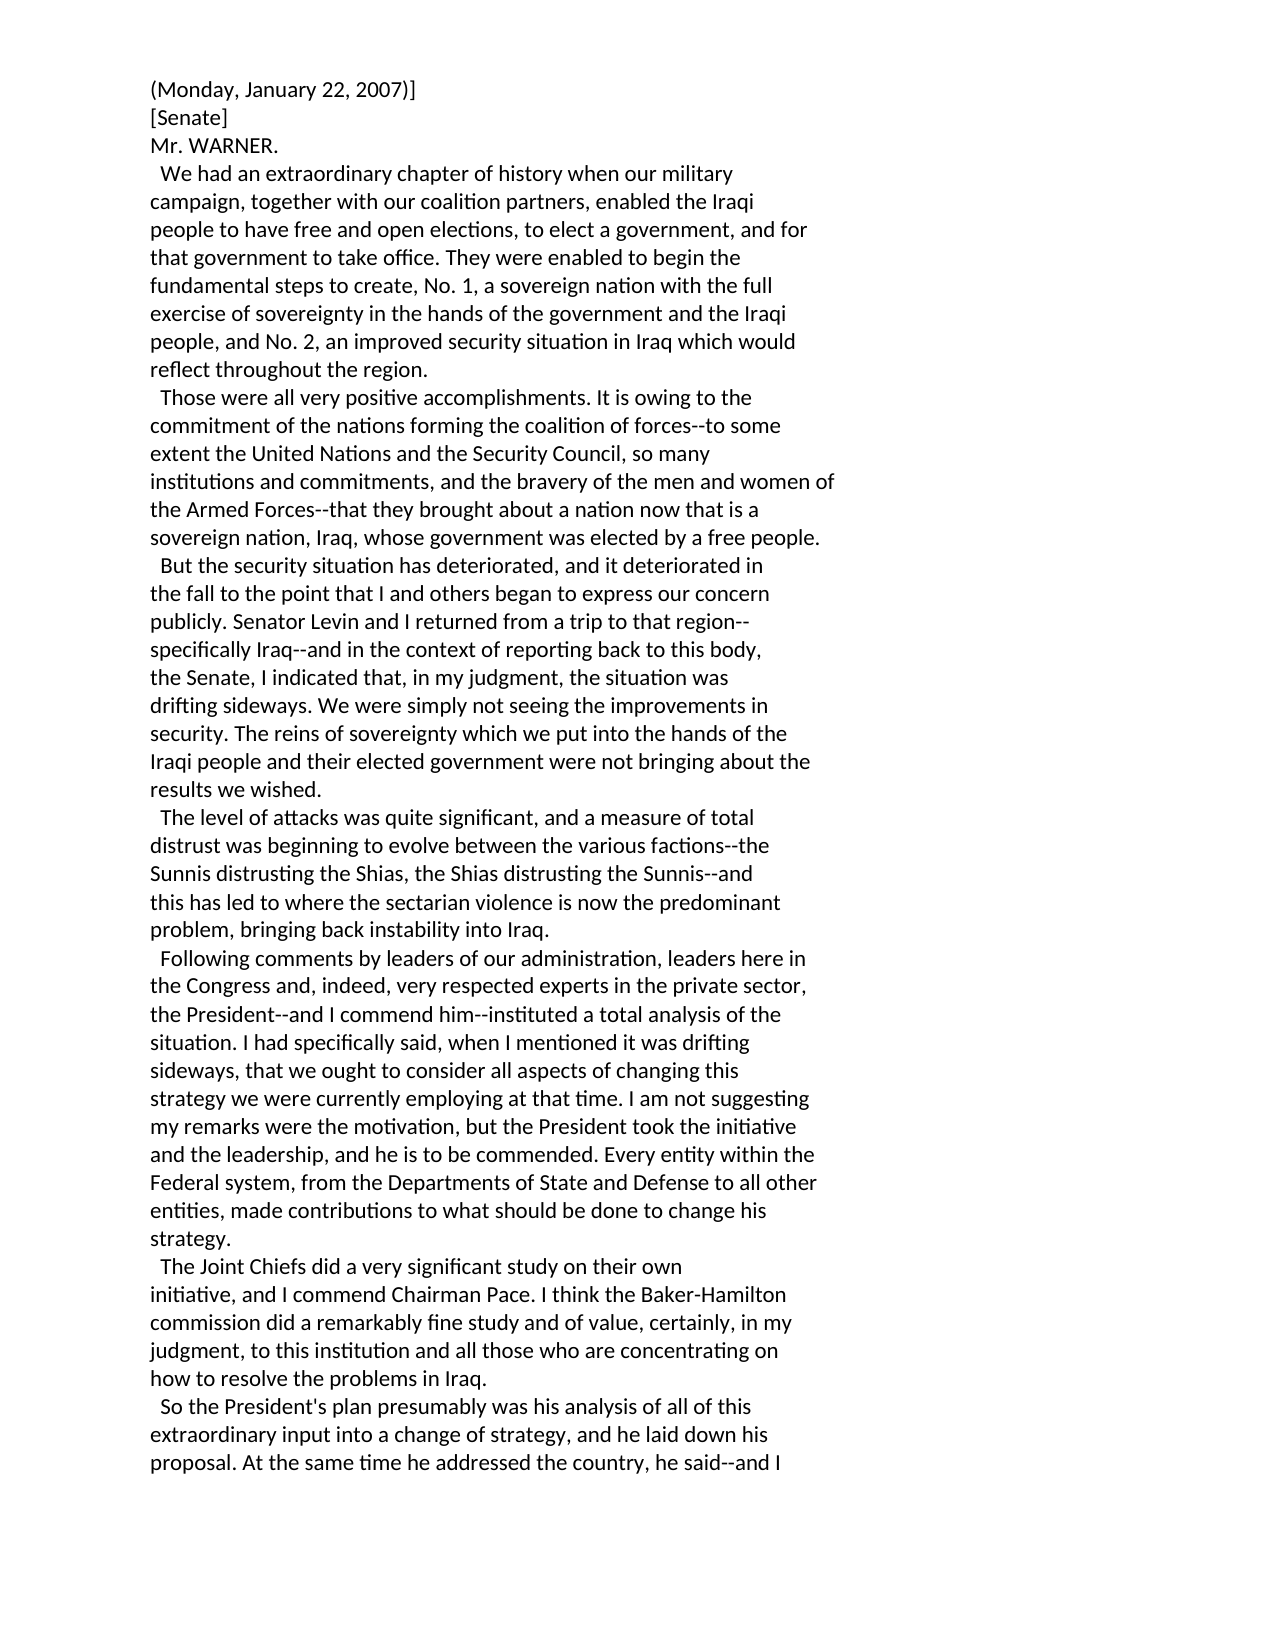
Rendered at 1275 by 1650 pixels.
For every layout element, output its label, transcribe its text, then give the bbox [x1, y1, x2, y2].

text how to resolve the problems in Iraq. [150, 1364, 1125, 1392]
text sovereign nation, Iraq, whose government was elected by a free people. [150, 523, 1125, 551]
text specifically Iraq--and in the context of reporting back to this body, [150, 635, 1125, 663]
text publicly. Senator Levin and I returned from a trip to that region-- [150, 607, 1125, 635]
text proposal. At the same time he addressed the country, he said--and I [150, 1448, 1125, 1476]
text Following comments by leaders of our administration, leaders here in [150, 944, 1125, 972]
text judgment, to this institution and all those who are concentrating on [150, 1336, 1125, 1364]
text But the security situation has deteriorated, and it deteriorated in [150, 551, 1125, 579]
text campaign, together with our coalition partners, enabled the Iraqi [150, 187, 1125, 215]
text people, and No. 2, an improved security situation in Iraq which would [150, 327, 1125, 355]
text initiative, and I commend Chairman Pace. I think the Baker-Hamilton [150, 1280, 1125, 1308]
text We had an extraordinary chapter of history when our military [150, 159, 1125, 187]
text Federal system, from the Departments of State and Defense to all other [150, 1168, 1125, 1196]
text exercise of sovereignty in the hands of the government and the Iraqi [150, 299, 1125, 327]
text The Joint Chiefs did a very significant study on their own [150, 1252, 1125, 1280]
text the Congress and, indeed, very respected experts in the private sector, [150, 972, 1125, 1000]
text Sunnis distrusting the Shias, the Shias distrusting the Sunnis--and [150, 859, 1125, 888]
text fundamental steps to create, No. 1, a sovereign nation with the full [150, 271, 1125, 299]
text Iraqi people and their elected government were not bringing about the [150, 747, 1125, 776]
text this has led to where the sectarian violence is now the predominant [150, 888, 1125, 916]
text results we wished. [150, 776, 1125, 803]
text entities, made contributions to what should be done to change his [150, 1196, 1125, 1224]
text my remarks were the motivation, but the President took the initiative [150, 1112, 1125, 1140]
text institutions and commitments, and the bravery of the men and women of [150, 467, 1125, 495]
text problem, bringing back instability into Iraq. [150, 916, 1125, 944]
text the Senate, I indicated that, in my judgment, the situation was [150, 663, 1125, 691]
text extent the United Nations and the Security Council, so many [150, 439, 1125, 467]
text drifting sideways. We were simply not seeing the improvements in [150, 691, 1125, 719]
text Those were all very positive accomplishments. It is owing to the [150, 383, 1125, 411]
text strategy. [150, 1224, 1125, 1252]
text the President--and I commend him--instituted a total analysis of the [150, 1000, 1125, 1028]
text security. The reins of sovereignty which we put into the hands of the [150, 719, 1125, 747]
text and the leadership, and he is to be commended. Every entity within the [150, 1140, 1125, 1168]
text people to have free and open elections, to elect a government, and for [150, 215, 1125, 243]
text the Armed Forces--that they brought about a nation now that is a [150, 495, 1125, 523]
text reflect throughout the region. [150, 355, 1125, 383]
text the fall to the point that I and others began to express our concern [150, 579, 1125, 607]
text extraordinary input into a change of strategy, and he laid down his [150, 1420, 1125, 1448]
text situation. I had specifically said, when I mentioned it was drifting [150, 1028, 1125, 1056]
text sideways, that we ought to consider all aspects of changing this [150, 1056, 1125, 1084]
text commission did a remarkably fine study and of value, certainly, in my [150, 1308, 1125, 1336]
text commitment of the nations forming the coalition of forces--to some [150, 411, 1125, 439]
text distrust was beginning to evolve between the various factions--the [150, 832, 1125, 859]
text So the President's plan presumably was his analysis of all of this [150, 1392, 1125, 1420]
text strategy we were currently employing at that time. I am not suggesting [150, 1084, 1125, 1112]
text that government to take office. They were enabled to begin the [150, 243, 1125, 271]
text The level of attacks was quite significant, and a measure of total [150, 803, 1125, 832]
